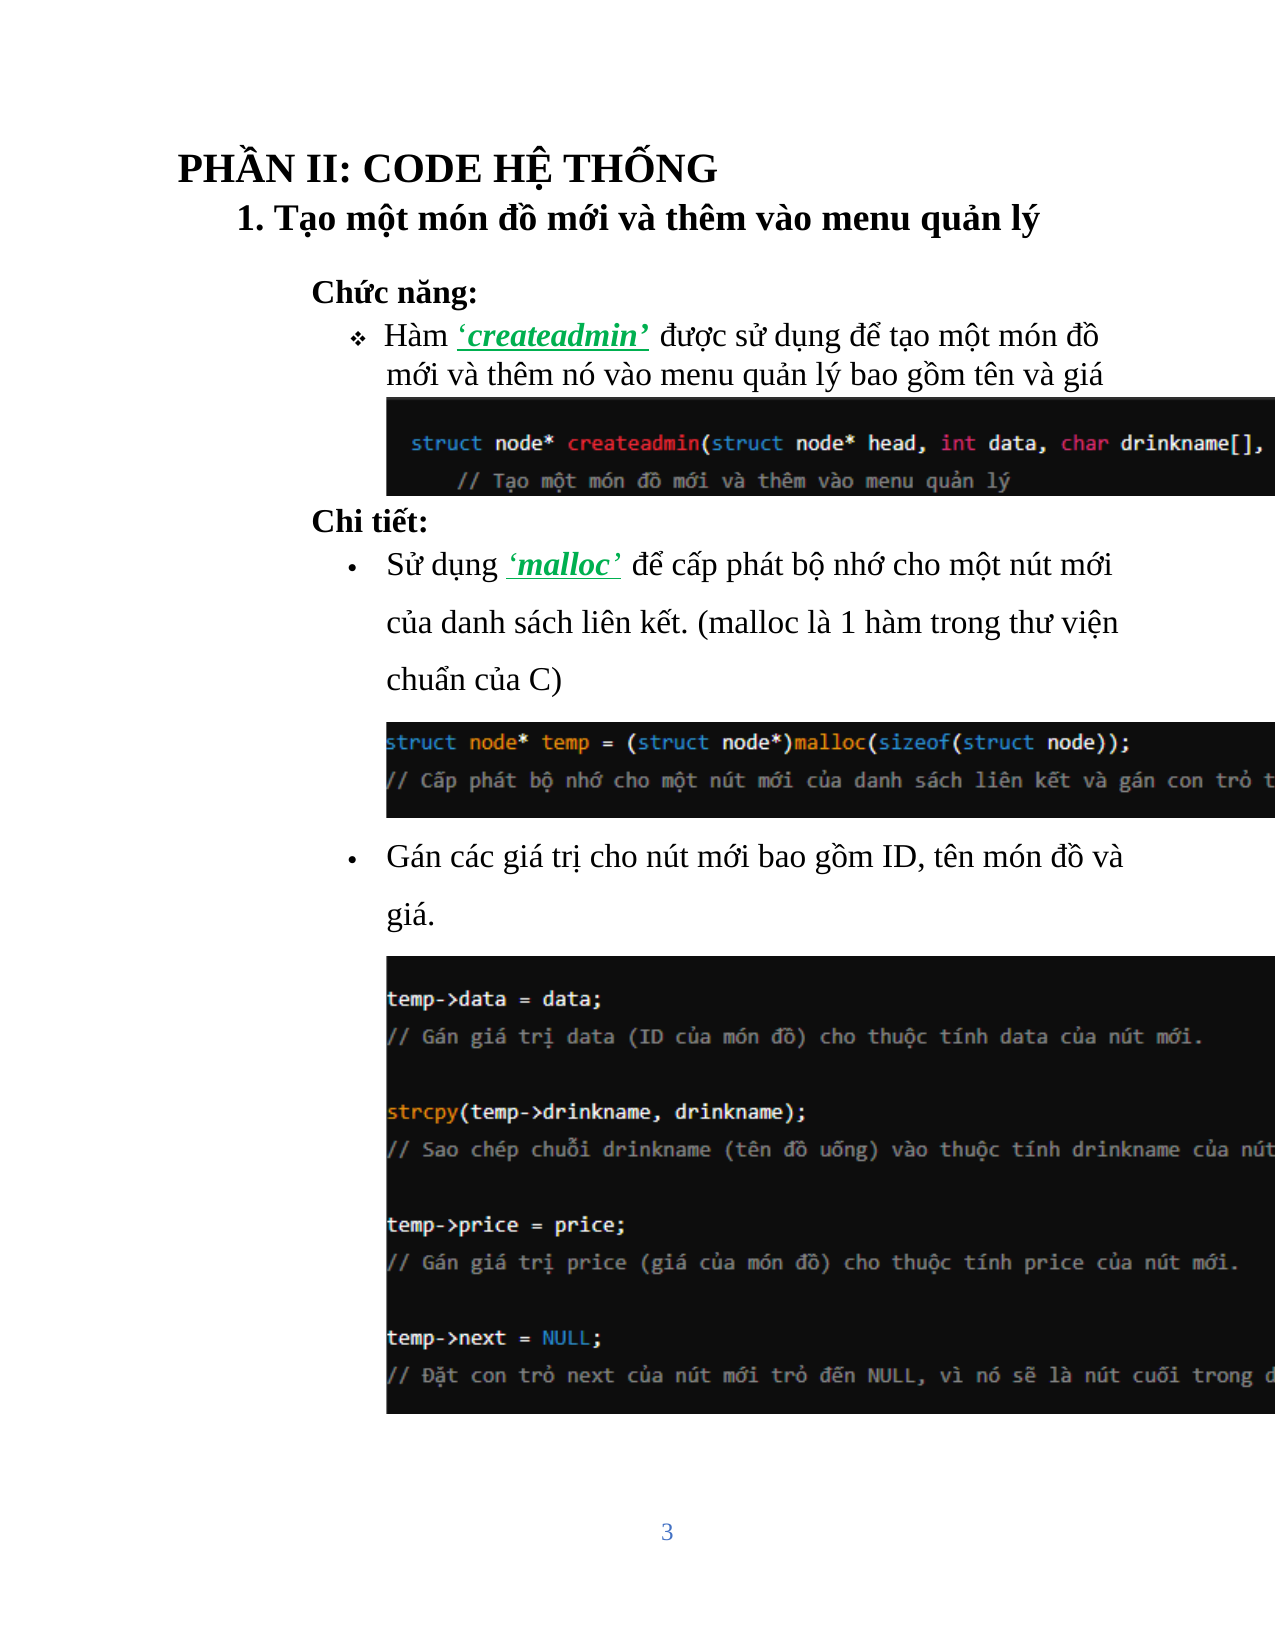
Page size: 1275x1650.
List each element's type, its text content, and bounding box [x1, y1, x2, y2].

picture [386, 397, 1275, 496]
list Hàm ‘createadmin’ được sử dụng để tạo một món đồ mới và thêm nó vào menu quản lý bao gồm tên và giá [349, 316, 1157, 392]
text Chức năng: [311, 272, 1157, 311]
list Gán các giá trị cho nút mới bao gồm ID, tên món đồ và giá. [349, 837, 1157, 933]
list Sử dụng ‘malloc’ để cấp phát bộ nhớ cho một nút mới của danh sách liên kết. (malloc là 1 hàm trong thư viện chuẩn của C) [349, 544, 1157, 698]
subtitle Tạo một món đồ mới và thêm vào menu quản lý [236, 195, 1157, 238]
text Chi tiết: [311, 501, 1157, 539]
picture [386, 722, 1275, 818]
subtitle PHẦN II: CODE HỆ THỐNG [177, 143, 1157, 191]
picture [386, 956, 1275, 1414]
